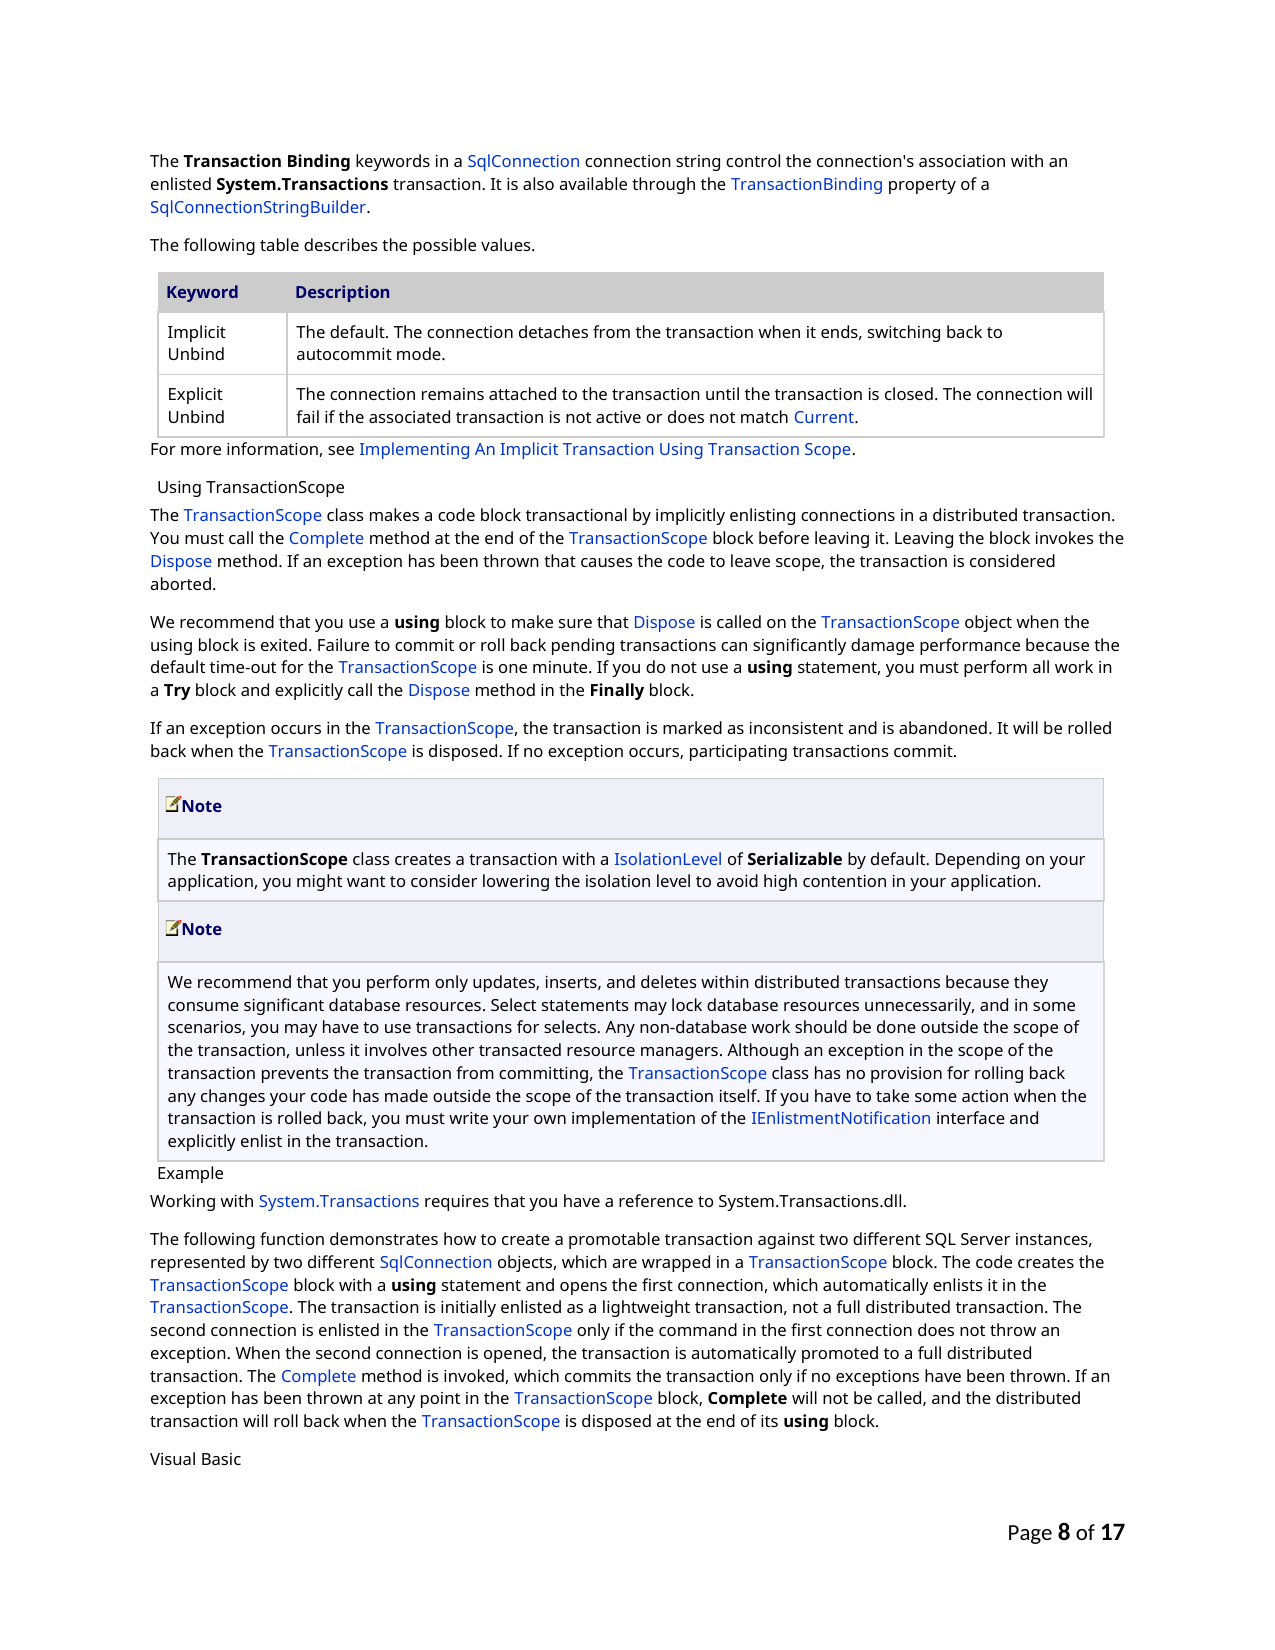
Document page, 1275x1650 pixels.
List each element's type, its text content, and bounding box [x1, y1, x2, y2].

table_header Description [288, 273, 1103, 311]
table_header Keyword [159, 273, 287, 311]
table_header Note [159, 779, 1103, 838]
table_cell Note [159, 902, 1103, 961]
text The TransactionScope class makes a code block transactional by implicitly enlisting connections in a distributed transaction. You must call the Complete method at the end of the TransactionScope block before leaving it. Leaving the block invokes the Dispose method. If an exception has been thrown that causes the code to leave scope, the transaction is considered aborted. [150, 504, 1125, 595]
table_cell Explicit Unbind [159, 375, 286, 436]
text The following function demonstrates how to create a promotable transaction against two different SQL Server instances, represented by two different SqlConnection objects, which are wrapped in a TransactionScope block. The code creates the TransactionScope block with a using statement and opens the first connection, which automatically enlists it in the TransactionScope. The transaction is initially enlisted as a lightweight transaction, not a full distributed transaction. The second connection is enlisted in the TransactionScope only if the command in the first connection does not throw an exception. When the second connection is opened, the transaction is automatically promoted to a full distributed transaction. The Complete method is invoked, which commits the transaction only if no exceptions have been thrown. If an exception has been thrown at any point in the TransactionScope block, Complete will not be called, and the distributed transaction will roll back when the TransactionScope is disposed at the end of its using block. [150, 1228, 1125, 1432]
text The Transaction Binding keywords in a SqlConnection connection string control the connection's association with an enlisted System.Transactions transaction. It is also available through the TransactionBinding property of a SqlConnectionStringBuilder. [150, 150, 1125, 218]
text Using TransactionScope [150, 476, 1125, 504]
text If an exception occurs in the TransactionScope, the transaction is marked as inconsistent and is abandoned. It will be rolled back when the TransactionScope is disposed. If no exception occurs, participating transactions commit. [150, 717, 1125, 762]
text We recommend that you use a using block to make sure that Dispose is called on the TransactionScope object when the using block is exited. Failure to commit or roll back pending transactions can significantly damage performance because the default time-out for the TransactionScope is one minute. If you do not use a using statement, you must perform all work in a Try block and explicitly call the Dispose method in the Finally block. [150, 611, 1125, 701]
picture [165, 920, 182, 936]
text The following table describes the possible values. [150, 234, 1125, 256]
table_cell The connection remains attached to the transaction until the transaction is closed. The connection will fail if the associated transaction is not active or does not match Current. [288, 375, 1103, 436]
text Example [150, 1162, 1125, 1190]
table_cell The default. The connection detaches from the transaction when it ends, switching back to autocommit mode. [288, 313, 1103, 373]
table_cell We recommend that you perform only updates, inserts, and deletes within distributed transactions because they consume significant database resources. Select statements may lock database resources unnecessarily, and in some scenarios, you may have to use transactions for selects. Any non-database work should be done outside the scope of the transaction, unless it involves other transacted resource managers. Although an exception in the scope of the transaction prevents the transaction from committing, the TransactionScope class has no provision for rolling back any changes your code has made outside the scope of the transaction itself. If you have to take some action when the transaction is rolled back, you must write your own implementation of the IEnlistmentNotification interface and explicitly enlist in the transaction. [159, 963, 1103, 1160]
table_cell The TransactionScope class creates a transaction with a IsolationLevel of Serializable by default. Depending on your application, you might want to consider lowering the isolation level to avoid high contention in your application. [159, 840, 1103, 900]
picture [165, 796, 182, 812]
text For more information, see Implementing An Implicit Transaction Using Transaction Scope. [150, 438, 1125, 460]
text Visual Basic [150, 1448, 1125, 1471]
table_cell Implicit Unbind [159, 313, 286, 373]
text Working with System.Transactions requires that you have a reference to System.Transactions.dll. [150, 1190, 1125, 1212]
